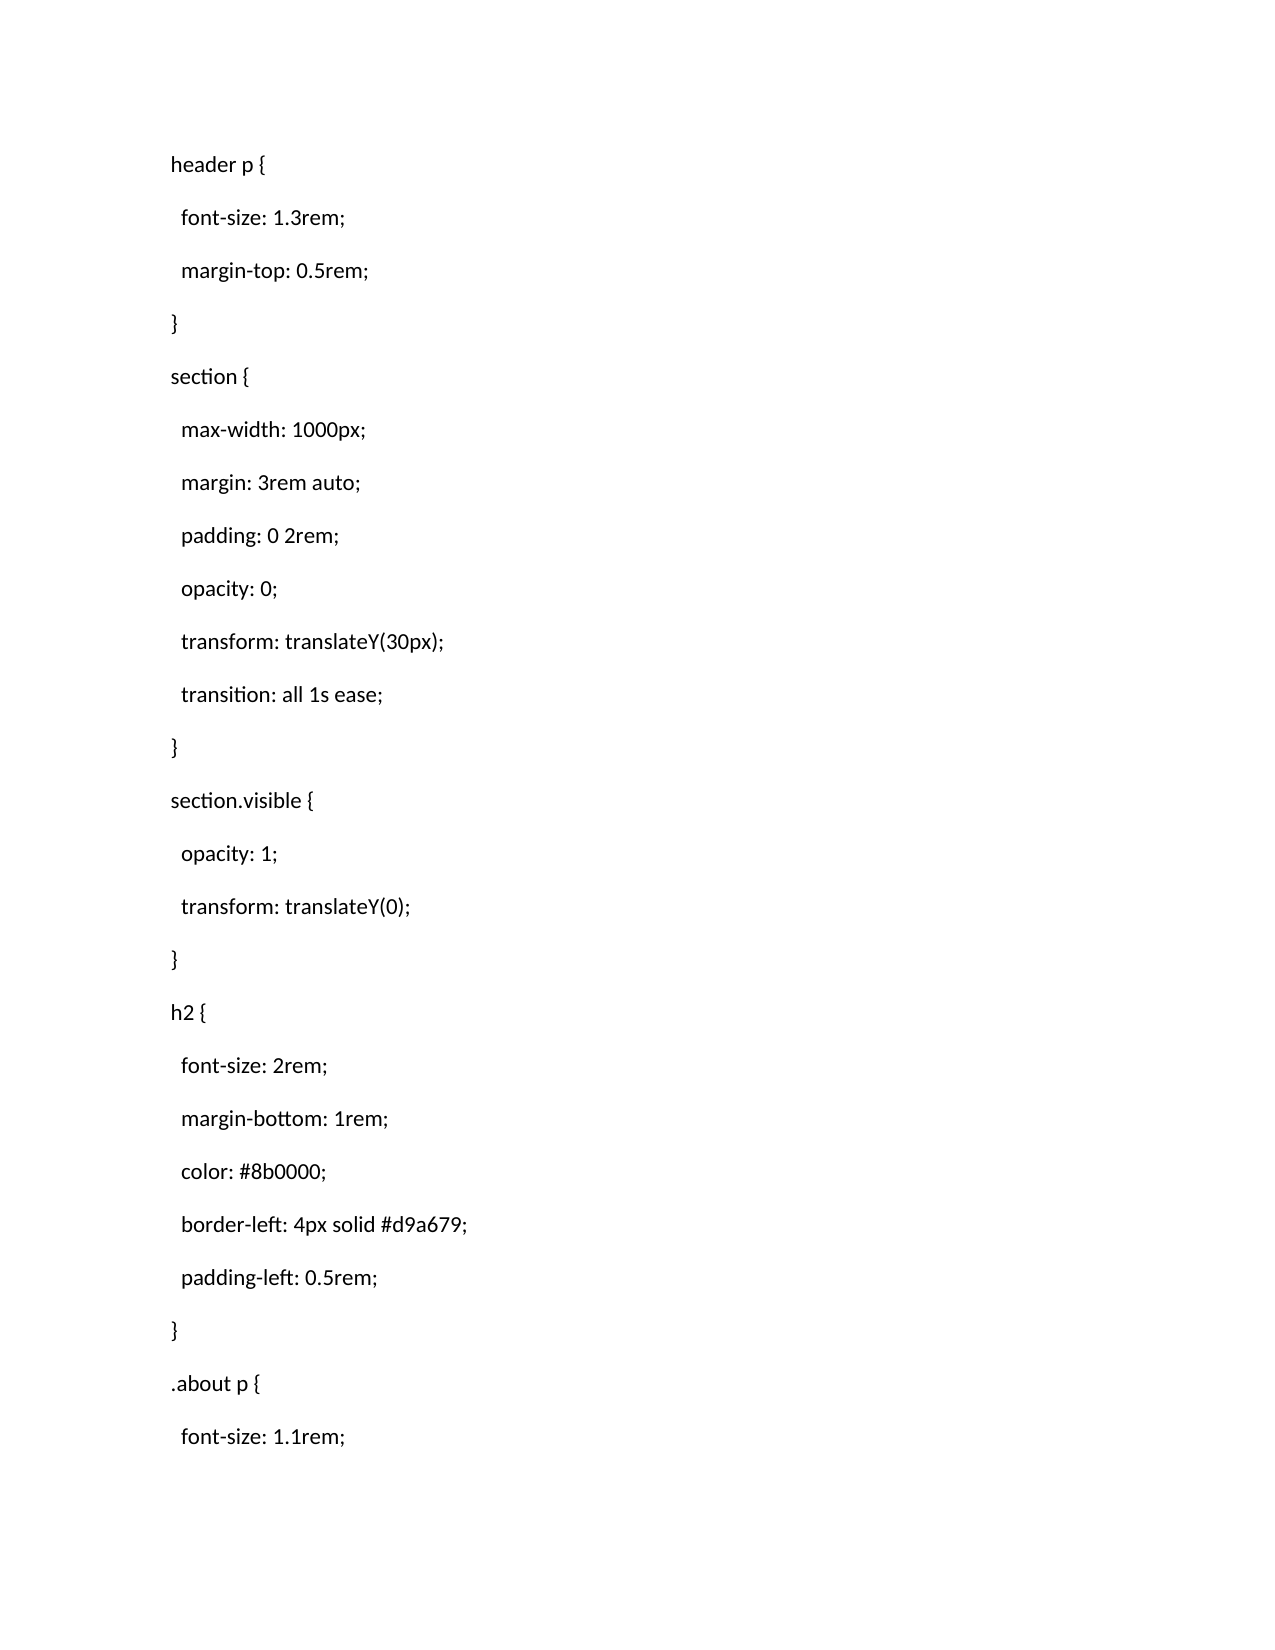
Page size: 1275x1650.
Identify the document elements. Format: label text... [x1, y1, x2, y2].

text margin-bottom: 1rem; [150, 1104, 1125, 1132]
text transform: translateY(30px); [150, 627, 1125, 655]
text transition: all 1s ease; [150, 680, 1125, 708]
text } [150, 733, 1125, 761]
text } [150, 945, 1125, 973]
text font-size: 1.3rem; [150, 203, 1125, 231]
text border-left: 4px solid #d9a679; [150, 1210, 1125, 1238]
text padding: 0 2rem; [150, 521, 1125, 549]
text margin-top: 0.5rem; [150, 256, 1125, 284]
text .about p { [150, 1369, 1125, 1397]
text section { [150, 362, 1125, 390]
text opacity: 0; [150, 574, 1125, 602]
text } [150, 309, 1125, 337]
text opacity: 1; [150, 839, 1125, 867]
text font-size: 1.1rem; [150, 1422, 1125, 1451]
text padding-left: 0.5rem; [150, 1263, 1125, 1291]
text header p { [150, 150, 1125, 178]
text margin: 3rem auto; [150, 468, 1125, 496]
text h2 { [150, 998, 1125, 1026]
text section.visible { [150, 786, 1125, 814]
text font-size: 2rem; [150, 1051, 1125, 1079]
text } [150, 1316, 1125, 1344]
text color: #8b0000; [150, 1157, 1125, 1185]
text transform: translateY(0); [150, 892, 1125, 920]
text max-width: 1000px; [150, 415, 1125, 443]
